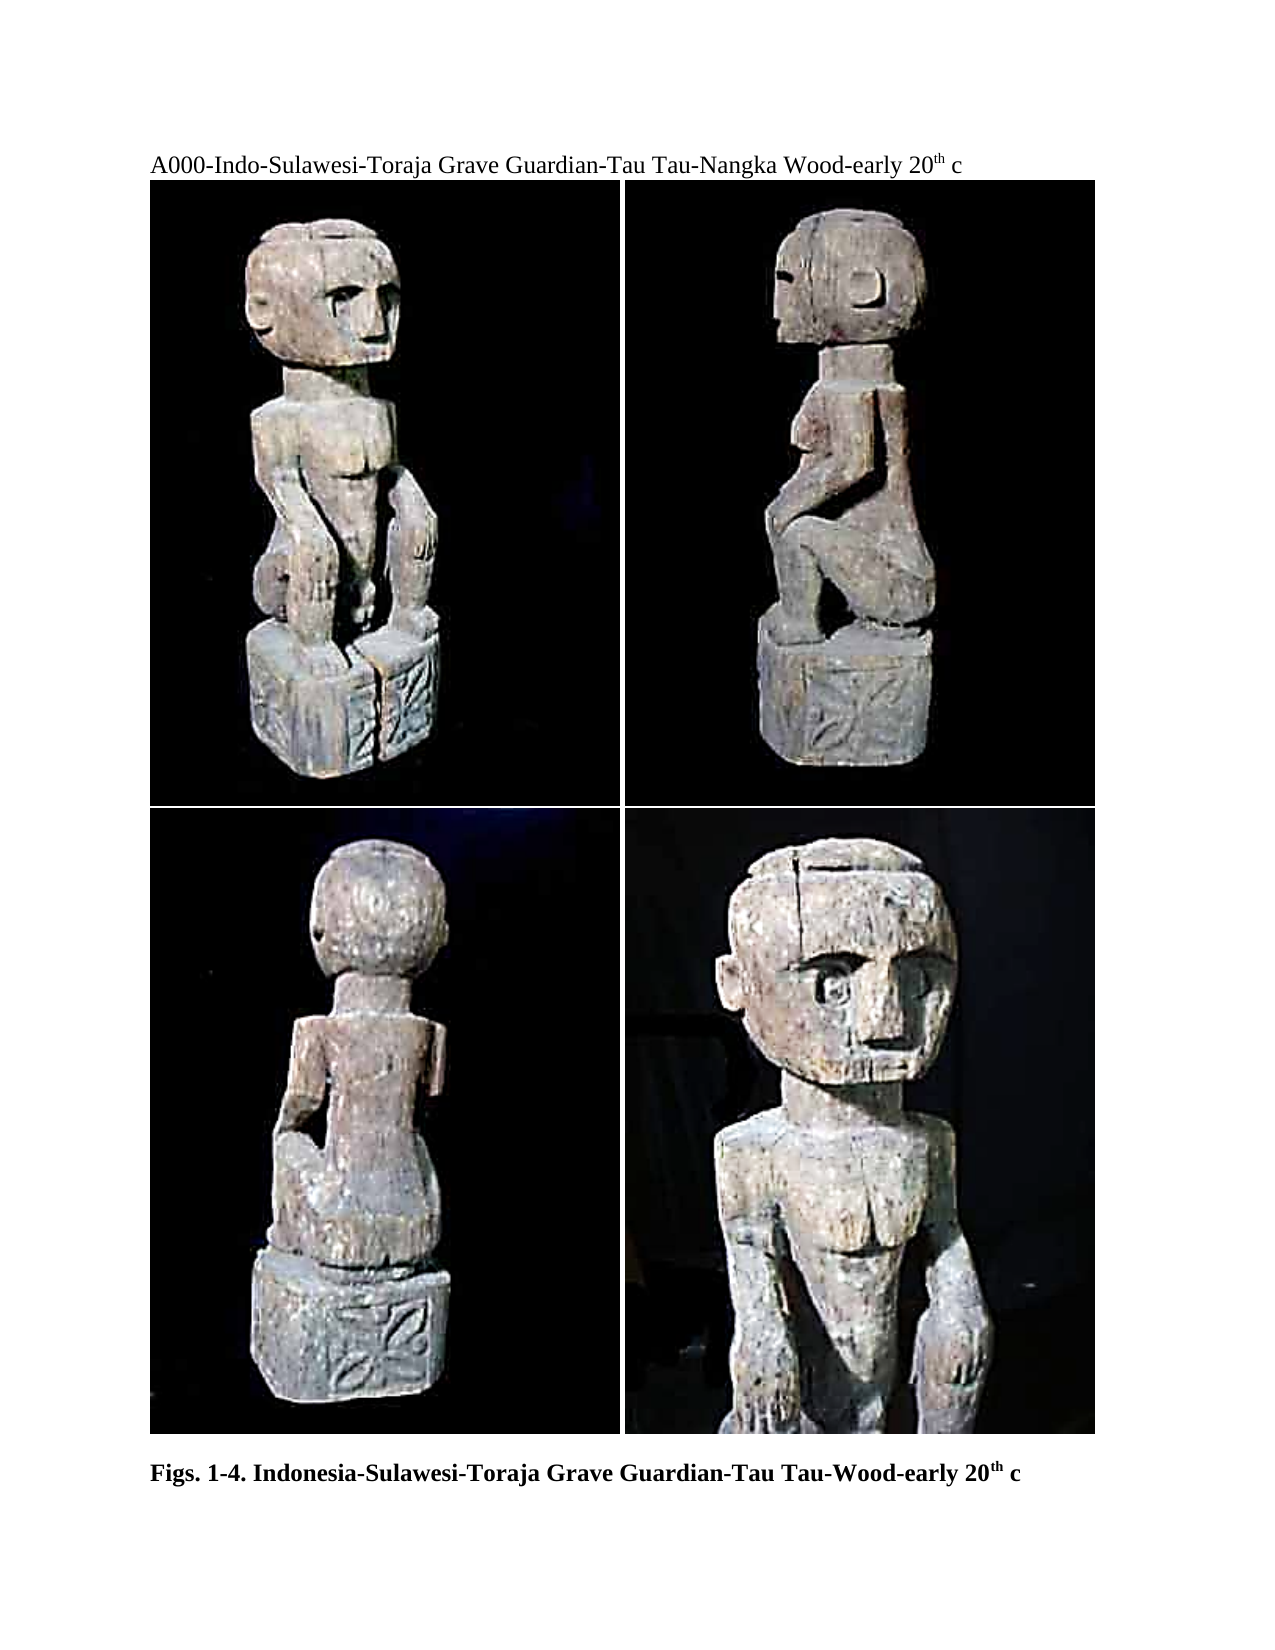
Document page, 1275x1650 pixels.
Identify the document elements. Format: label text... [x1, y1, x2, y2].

text Figs. 1-4. Indonesia-Sulawesi-Toraja Grave Guardian-Tau Tau-Wood-early 20th c [150, 1458, 1125, 1487]
picture [625, 180, 1095, 806]
text A000-Indo-Sulawesi-Toraja Grave Guardian-Tau Tau-Nangka Wood-early 20th c [150, 150, 1125, 179]
picture [625, 808, 1095, 1434]
picture [150, 808, 620, 1434]
picture [150, 180, 620, 806]
